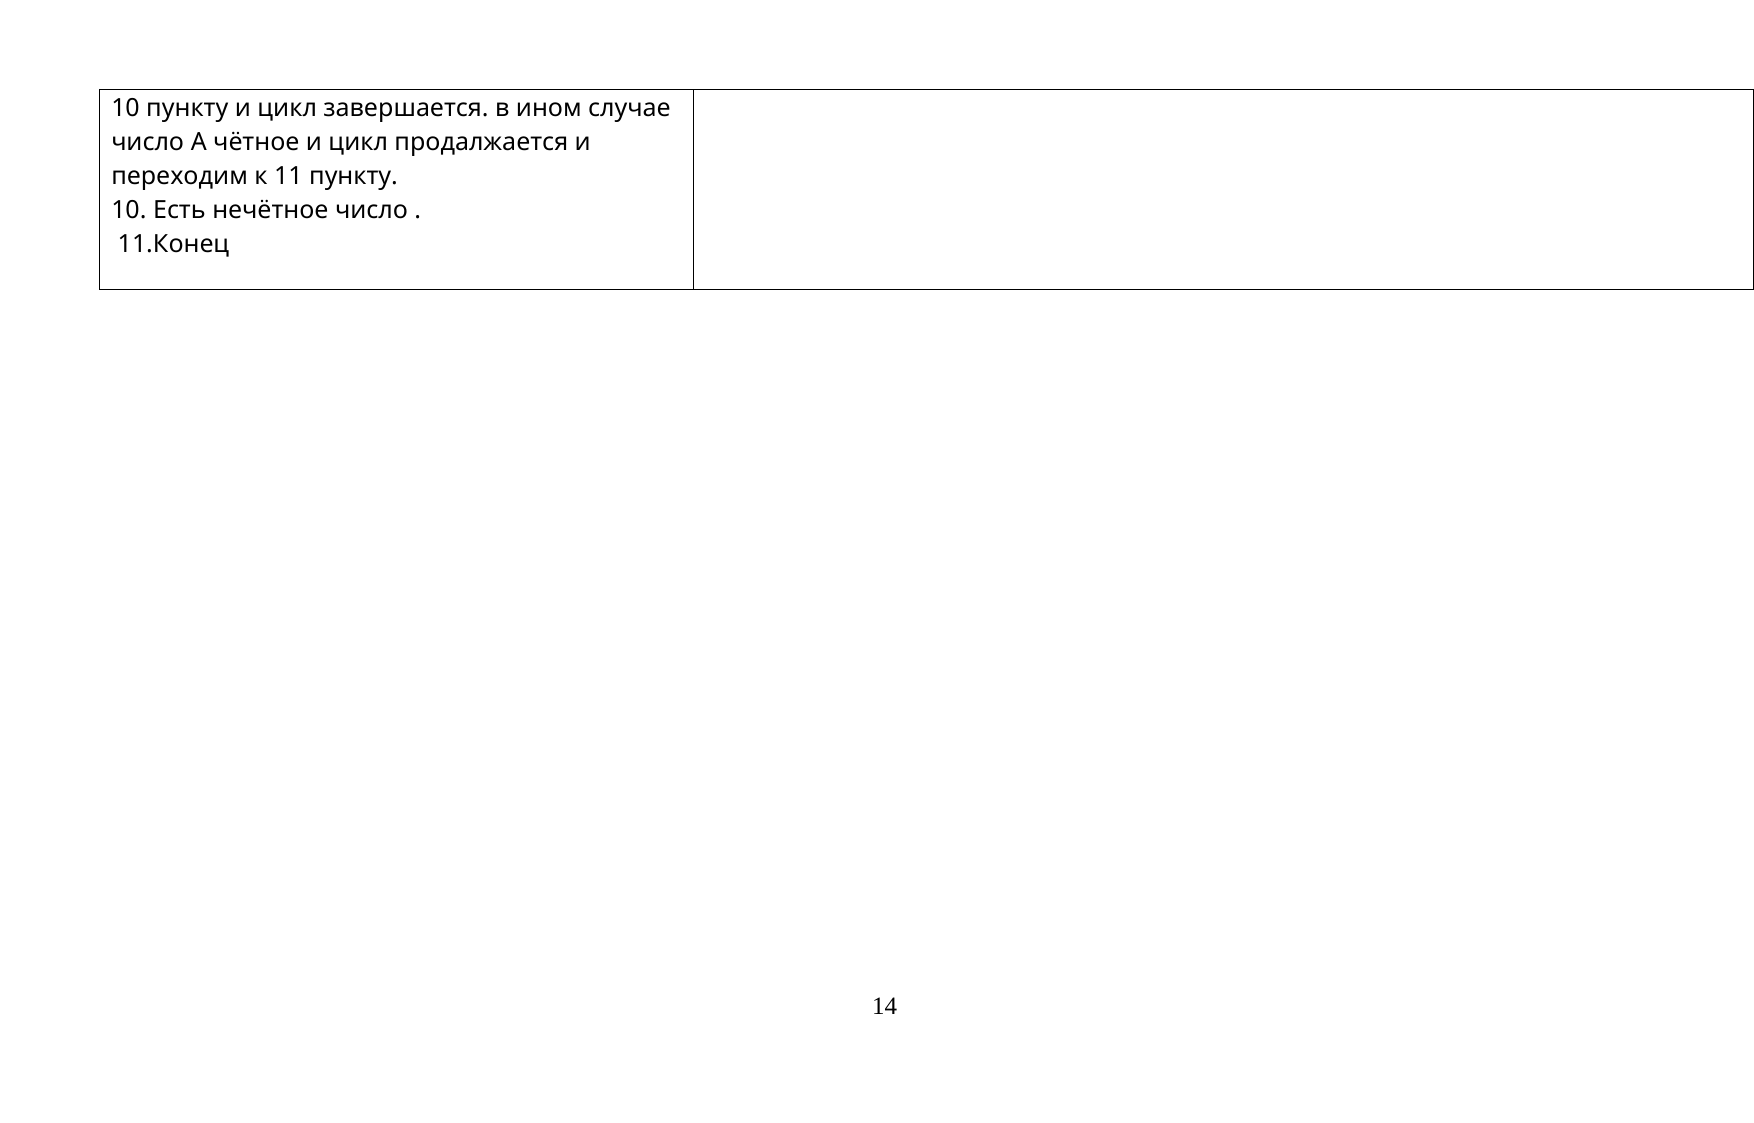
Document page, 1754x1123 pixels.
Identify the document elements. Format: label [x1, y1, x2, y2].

table_cell [694, 90, 1753, 289]
table_cell [100, 90, 693, 289]
